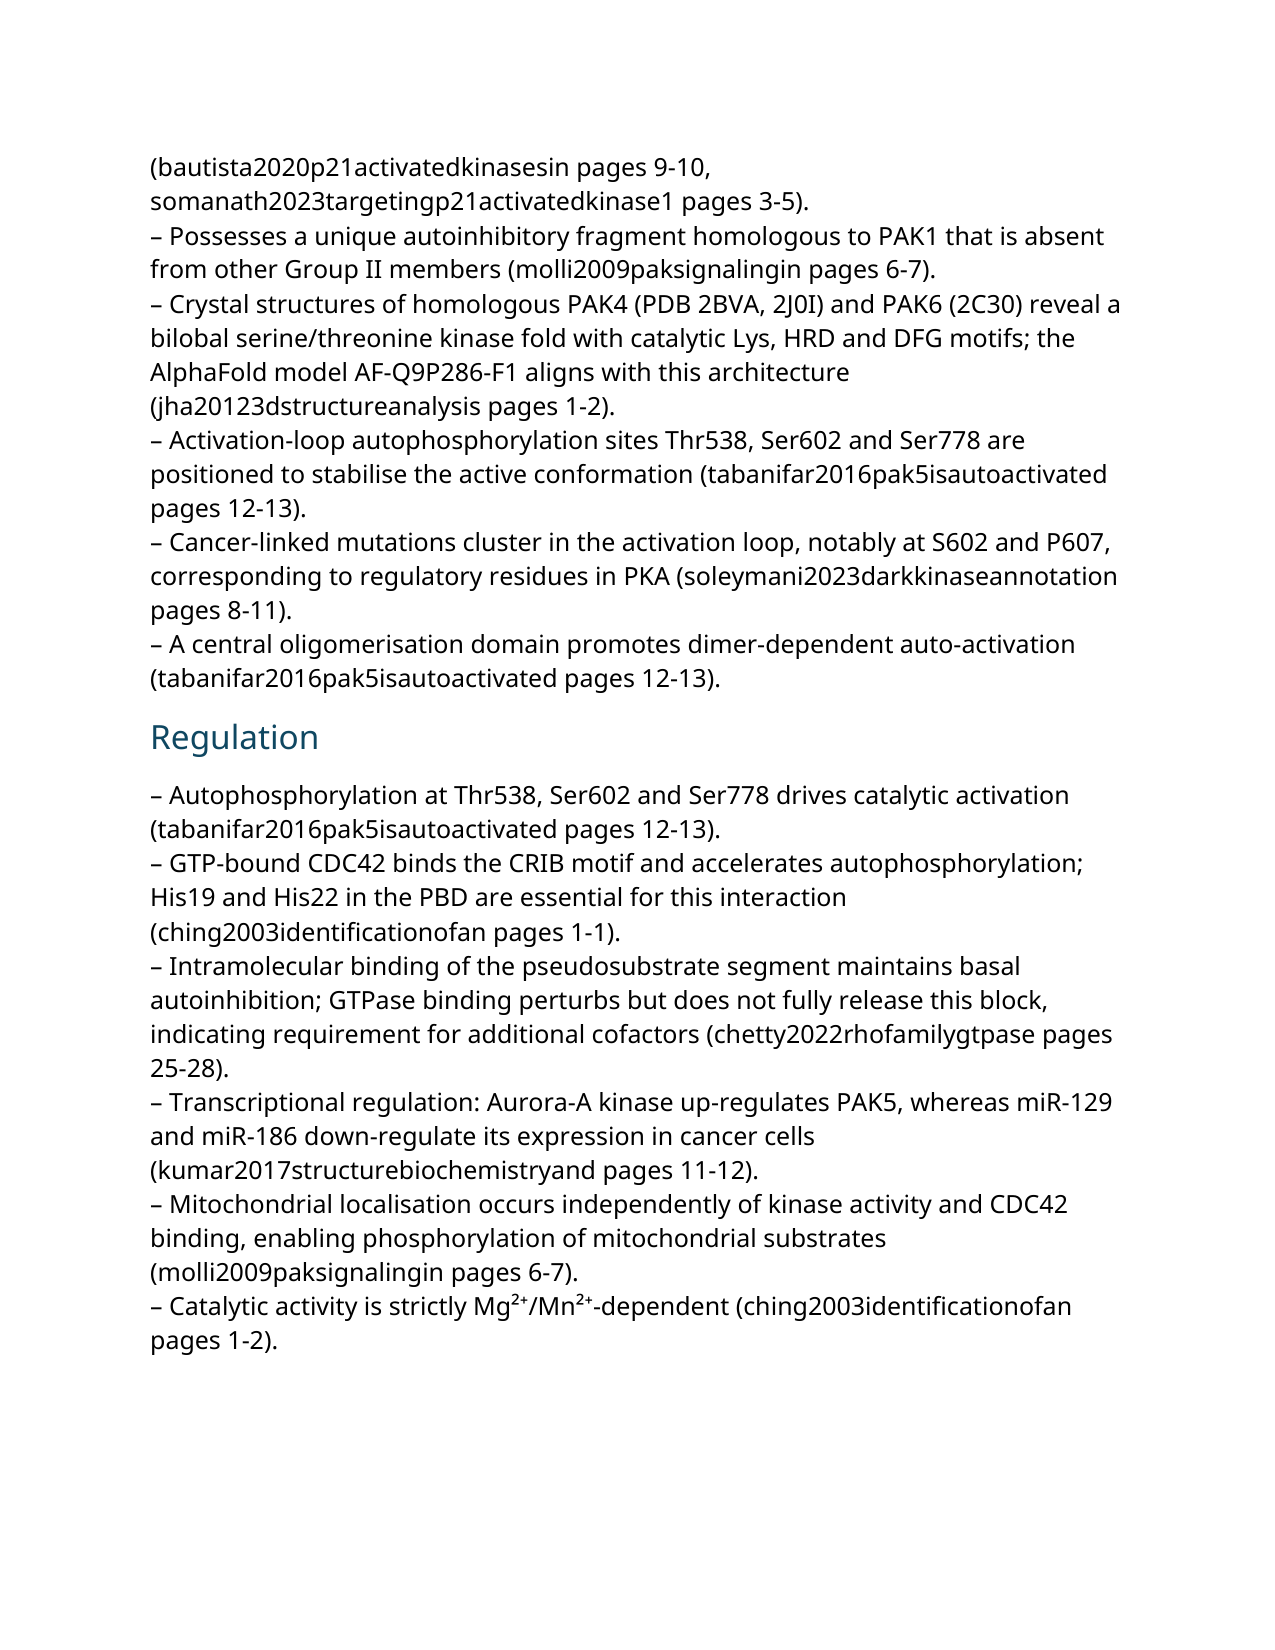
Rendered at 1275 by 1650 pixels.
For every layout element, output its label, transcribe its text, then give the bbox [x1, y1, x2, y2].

subtitle Regulation [150, 714, 1125, 759]
text – Autophosphorylation at Thr538, Ser602 and Ser778 drives catalytic activation (tabanifar2016pak5isautoactivated pages 12-13). – GTP-bound CDC42 binds the CRIB motif and accelerates autophosphorylation; His19 and His22 in the PBD are essential for this interaction (ching2003identificationofan pages 1-1). – Intramolecular binding of the pseudosubstrate segment maintains basal autoinhibition; GTPase binding perturbs but does not fully release this block, indicating requirement for additional cofactors (chetty2022rhofamilygtpase pages 25-28). – Transcriptional regulation: Aurora-A kinase up-regulates PAK5, whereas miR-129 and miR-186 down-regulate its expression in cancer cells (kumar2017structurebiochemistryand pages 11-12). – Mitochondrial localisation occurs independently of kinase activity and CDC42 binding, enabling phosphorylation of mitochondrial substrates (molli2009paksignalingin pages 6-7). – Catalytic activity is strictly Mg²⁺/Mn²⁺-dependent (ching2003identificationofan pages 1-2). [150, 778, 1125, 1357]
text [150, 150, 1125, 695]
